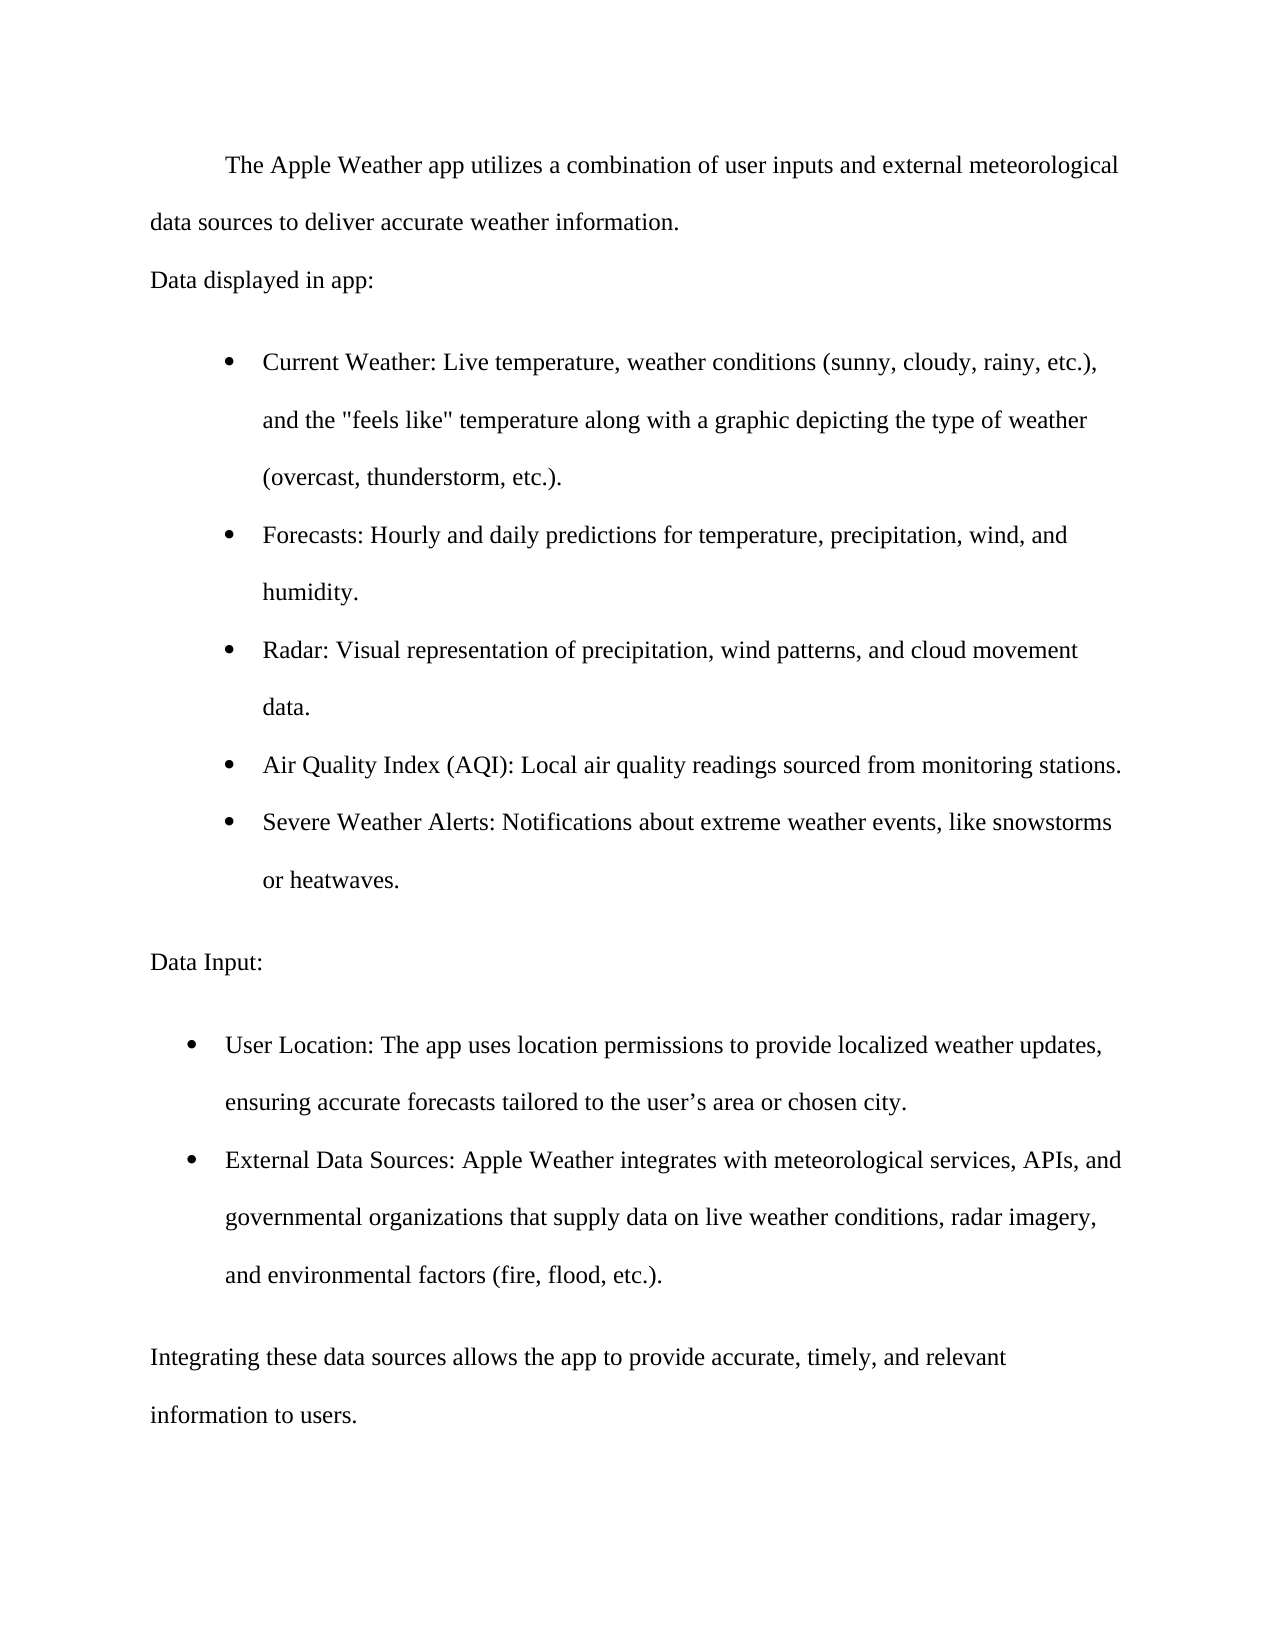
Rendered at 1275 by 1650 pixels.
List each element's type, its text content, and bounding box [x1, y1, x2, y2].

list Severe Weather Alerts: Notifications about extreme weather events, like snowstorms or heatwaves. [225, 807, 1125, 894]
list Radar: Visual representation of precipitation, wind patterns, and cloud movement data. [225, 635, 1125, 721]
list User Location: The app uses location permissions to provide localized weather updates, ensuring accurate forecasts tailored to the user’s area or chosen city. [187, 1030, 1125, 1116]
list Current Weather: Live temperature, weather conditions (sunny, cloudy, rainy, etc.), and the "feels like" temperature along with a graphic depicting the type of weather (overcast, thunderstorm, etc.). [225, 347, 1125, 491]
text The Apple Weather app utilizes a combination of user inputs and external meteorological data sources to deliver accurate weather information. Data displayed in app: [150, 150, 1125, 294]
list Forecasts: Hourly and daily predictions for temperature, precipitation, wind, and humidity. [225, 520, 1125, 606]
text Integrating these data sources allows the app to provide accurate, timely, and relevant information to users. [150, 1342, 1125, 1429]
list Air Quality Index (AQI): Local air quality readings sourced from monitoring stations. [225, 750, 1125, 779]
list External Data Sources: Apple Weather integrates with meteorological services, APIs, and governmental organizations that supply data on live weather conditions, radar imagery, and environmental factors (fire, flood, etc.). [187, 1145, 1125, 1289]
text Data Input: [150, 947, 1125, 976]
